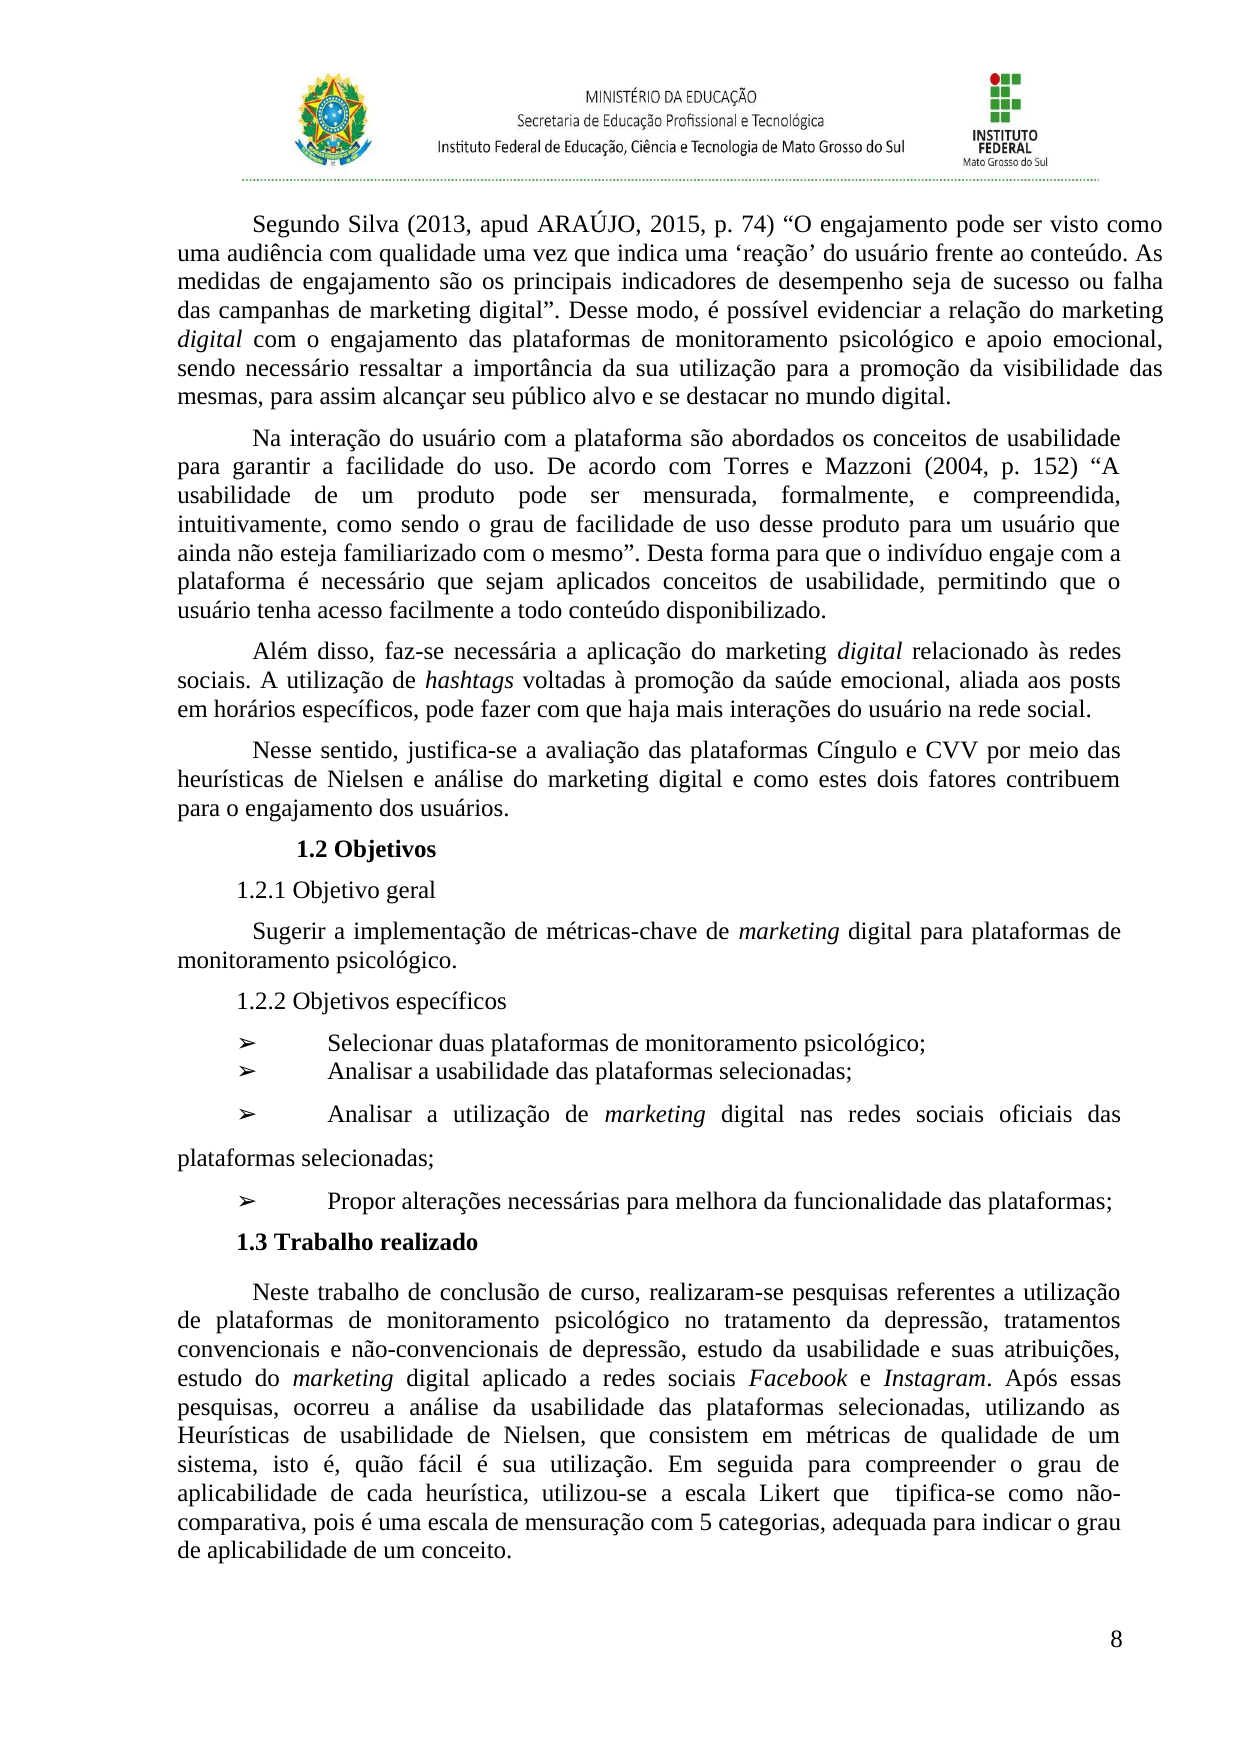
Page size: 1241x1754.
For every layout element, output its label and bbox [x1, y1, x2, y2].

picture [242, 73, 1100, 181]
